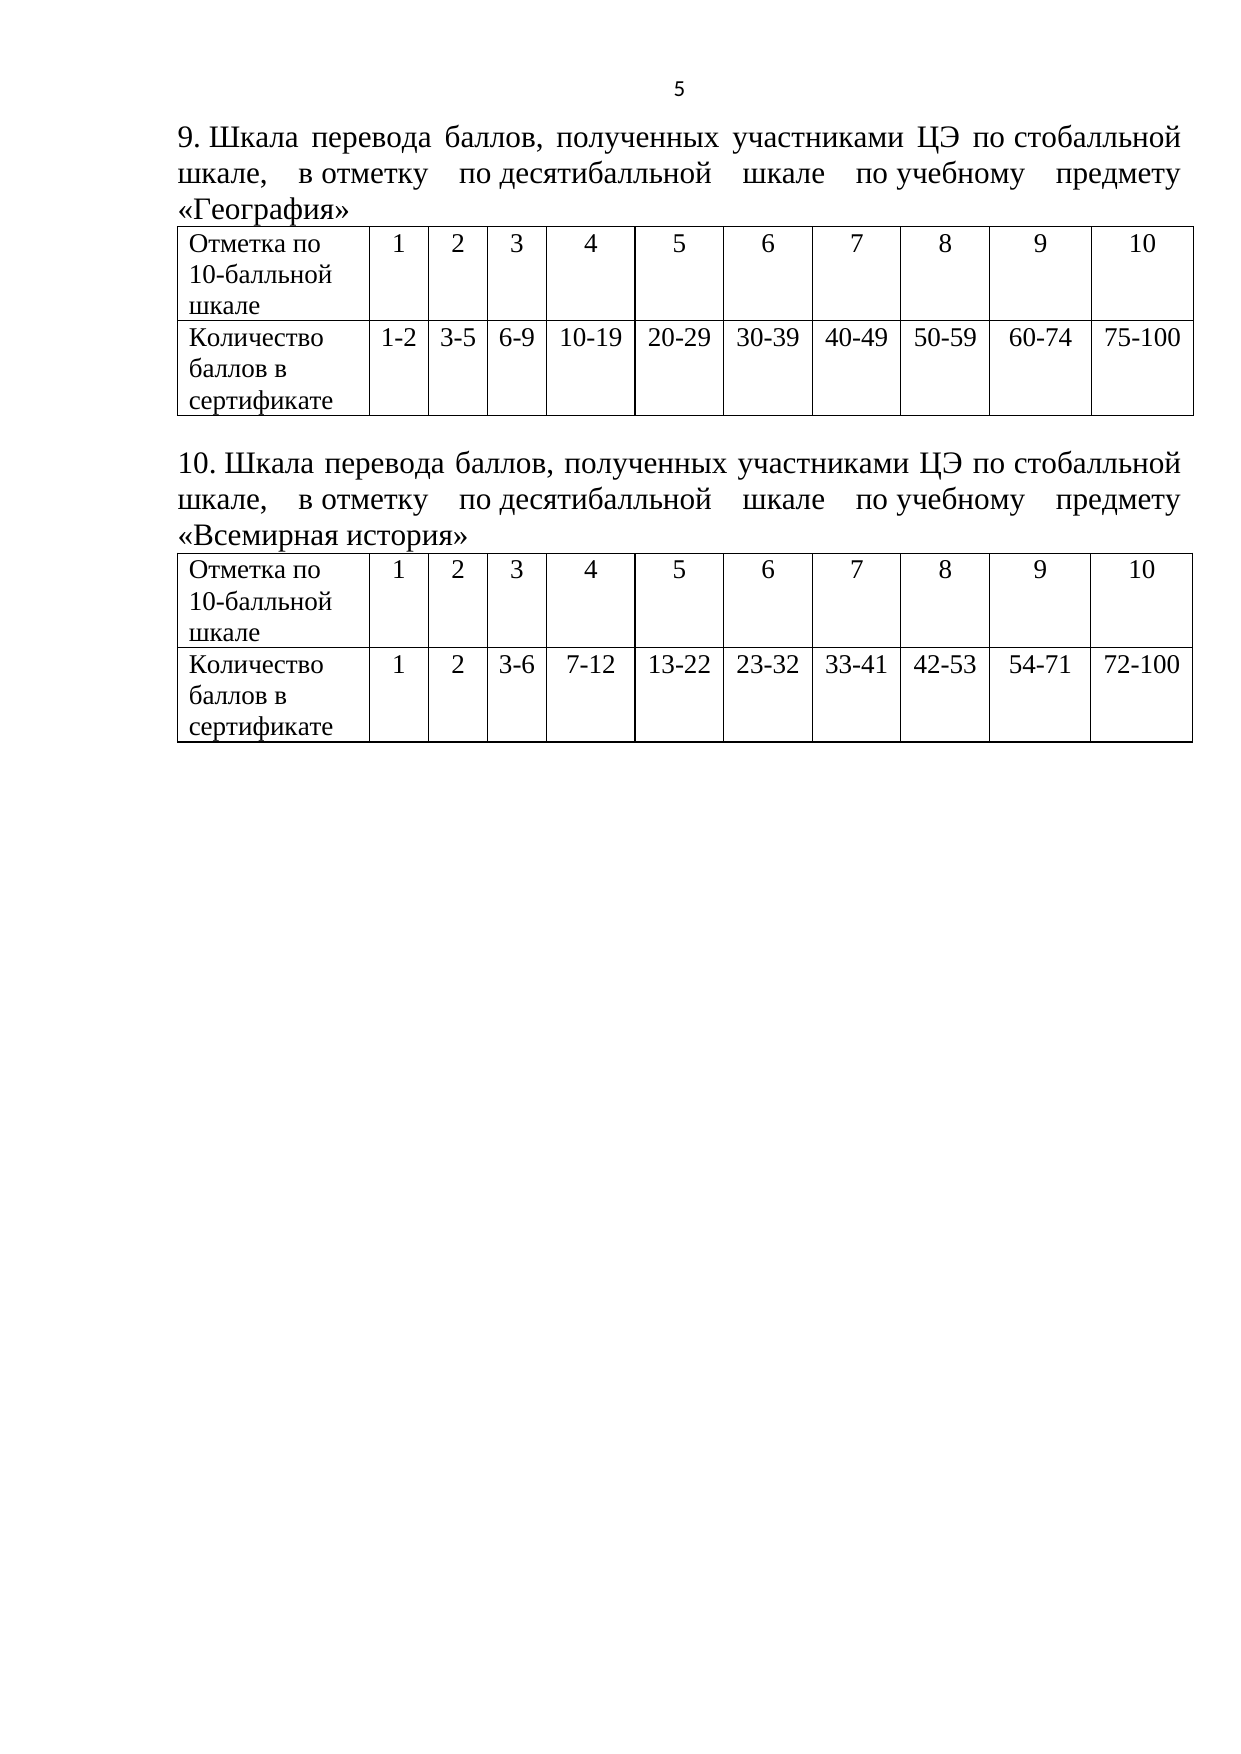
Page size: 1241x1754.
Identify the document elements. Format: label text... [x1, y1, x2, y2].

table_cell 72-100 [1091, 648, 1192, 741]
table_header 6 [724, 227, 812, 320]
text 10. Шкала перевода баллов, полученных участниками ЦЭ по стобалльной шкале, в отметку по десятибалльной шкале по учебному предмету «Всемирная история» [177, 445, 1181, 552]
table_cell 7-12 [547, 648, 634, 741]
text 9. Шкала перевода баллов, полученных участниками ЦЭ по стобалльной шкале, в отметку по десятибалльной шкале по учебному предмету «География» [177, 118, 1181, 226]
table_cell 10-19 [547, 321, 634, 415]
table_cell 50-59 [901, 321, 989, 415]
table_cell 20-29 [636, 321, 723, 415]
table_header 4 [547, 227, 634, 320]
table_header 1 [370, 554, 428, 647]
table_header 10 [1091, 554, 1192, 647]
table_header 1 [370, 227, 428, 320]
table_cell 33-41 [813, 648, 900, 741]
table_header Отметка по 10-балльной шкале [178, 554, 369, 647]
table_cell 40-49 [813, 321, 900, 415]
table_header 10 [1092, 227, 1193, 320]
table_cell 1 [370, 648, 428, 741]
table_cell 3-5 [429, 321, 487, 415]
table_cell 3-6 [488, 648, 546, 741]
table_header 2 [429, 227, 487, 320]
table_header 4 [547, 554, 634, 647]
table_cell 6-9 [488, 321, 546, 415]
table_header 3 [488, 554, 546, 647]
table_cell 30-39 [724, 321, 812, 415]
table_header 2 [429, 554, 487, 647]
table_cell 23-32 [724, 648, 812, 741]
table_header 7 [813, 227, 900, 320]
table_cell 75-100 [1092, 321, 1193, 415]
table_cell Количество баллов в сертификате [178, 648, 369, 741]
table_header 9 [990, 227, 1091, 320]
table_header 6 [724, 554, 812, 647]
table_header 8 [901, 554, 989, 647]
table_cell 1-2 [370, 321, 428, 415]
table_cell 42-53 [901, 648, 989, 741]
table_header 9 [990, 554, 1090, 647]
table_header 8 [901, 227, 989, 320]
table_header 3 [488, 227, 546, 320]
table_header 7 [813, 554, 900, 647]
table_cell 13-22 [636, 648, 723, 741]
table_cell 54-71 [990, 648, 1090, 741]
table_cell 2 [429, 648, 487, 741]
table_header Отметка по 10-балльной шкале [178, 227, 369, 320]
table_cell 60-74 [990, 321, 1091, 415]
table_header 5 [636, 554, 723, 647]
table_cell Количество баллов в сертификате [178, 321, 369, 415]
table_header 5 [636, 227, 723, 320]
